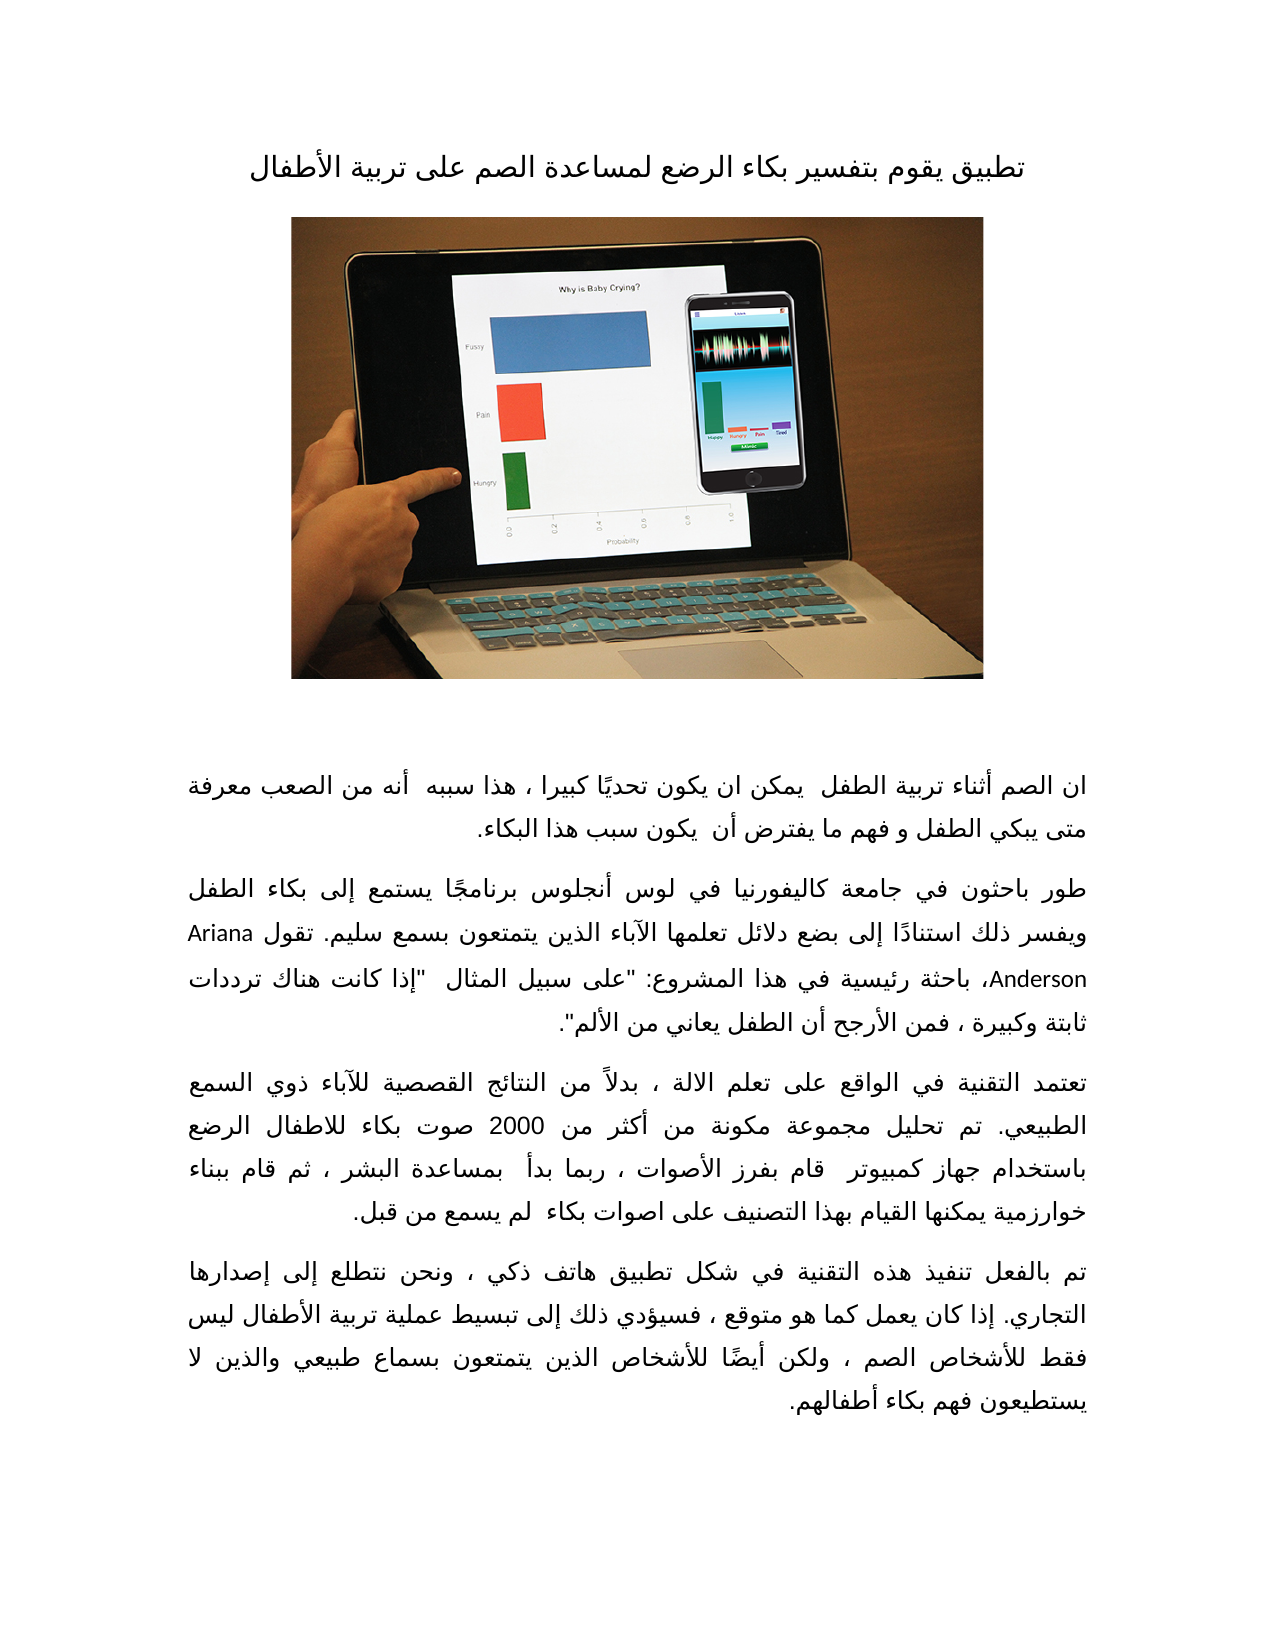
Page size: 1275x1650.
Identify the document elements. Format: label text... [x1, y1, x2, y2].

text تعتمد التقنية في الواقع على تعلم الالة ، بدلاً من النتائج القصصية للآباء ذوي السمع الطبيعي. تم تحليل مجموعة مكونة من أكثر من 2000 صوت بكاء للاطفال الرضع باستخدام جهاز كمبيوتر قام بفرز الأصوات ، ربما بدأ بمساعدة البشر ، ثم قام ببناء خوارزمية يمكنها القيام بهذا التصنيف على اصوات بكاء لم يسمع من قبل. [187, 1068, 1087, 1226]
text ان الصم أثناء تربية الطفل يمكن ان يكون تحديًا كبيرا ، هذا سببه أنه من الصعب معرفة متى يبكي الطفل و فهم ما يفترض أن يكون سبب هذا البكاء. [187, 771, 1087, 843]
text تطبيق يقوم بتفسير بكاء الرضع لمساعدة الصم على تربية الأطفال [187, 150, 1087, 183]
text تم بالفعل تنفيذ هذه التقنية في شكل تطبيق هاتف ذكي ، ونحن نتطلع إلى إصدارها التجاري. إذا كان يعمل كما هو متوقع ، فسيؤدي ذلك إلى تبسيط عملية تربية الأطفال ليس فقط للأشخاص الصم ، ولكن أيضًا للأشخاص الذين يتمتعون بسماع طبيعي والذين لا يستطيعون فهم بكاء أطفالهم. [187, 1257, 1087, 1415]
text طور باحثون في جامعة كاليفورنيا في لوس أنجلوس برنامجًا يستمع إلى بكاء الطفل ويفسر ذلك استنادًا إلى بضع دلائل تعلمها الآباء الذين يتمتعون بسمع سليم. تقول Ariana Anderson، باحثة رئيسية في هذا المشروع: "على سبيل المثال "إذا كانت هناك ترددات ثابتة وكبيرة ، فمن الأرجح أن الطفل يعاني من الألم". [187, 874, 1087, 1037]
picture [291, 217, 984, 679]
